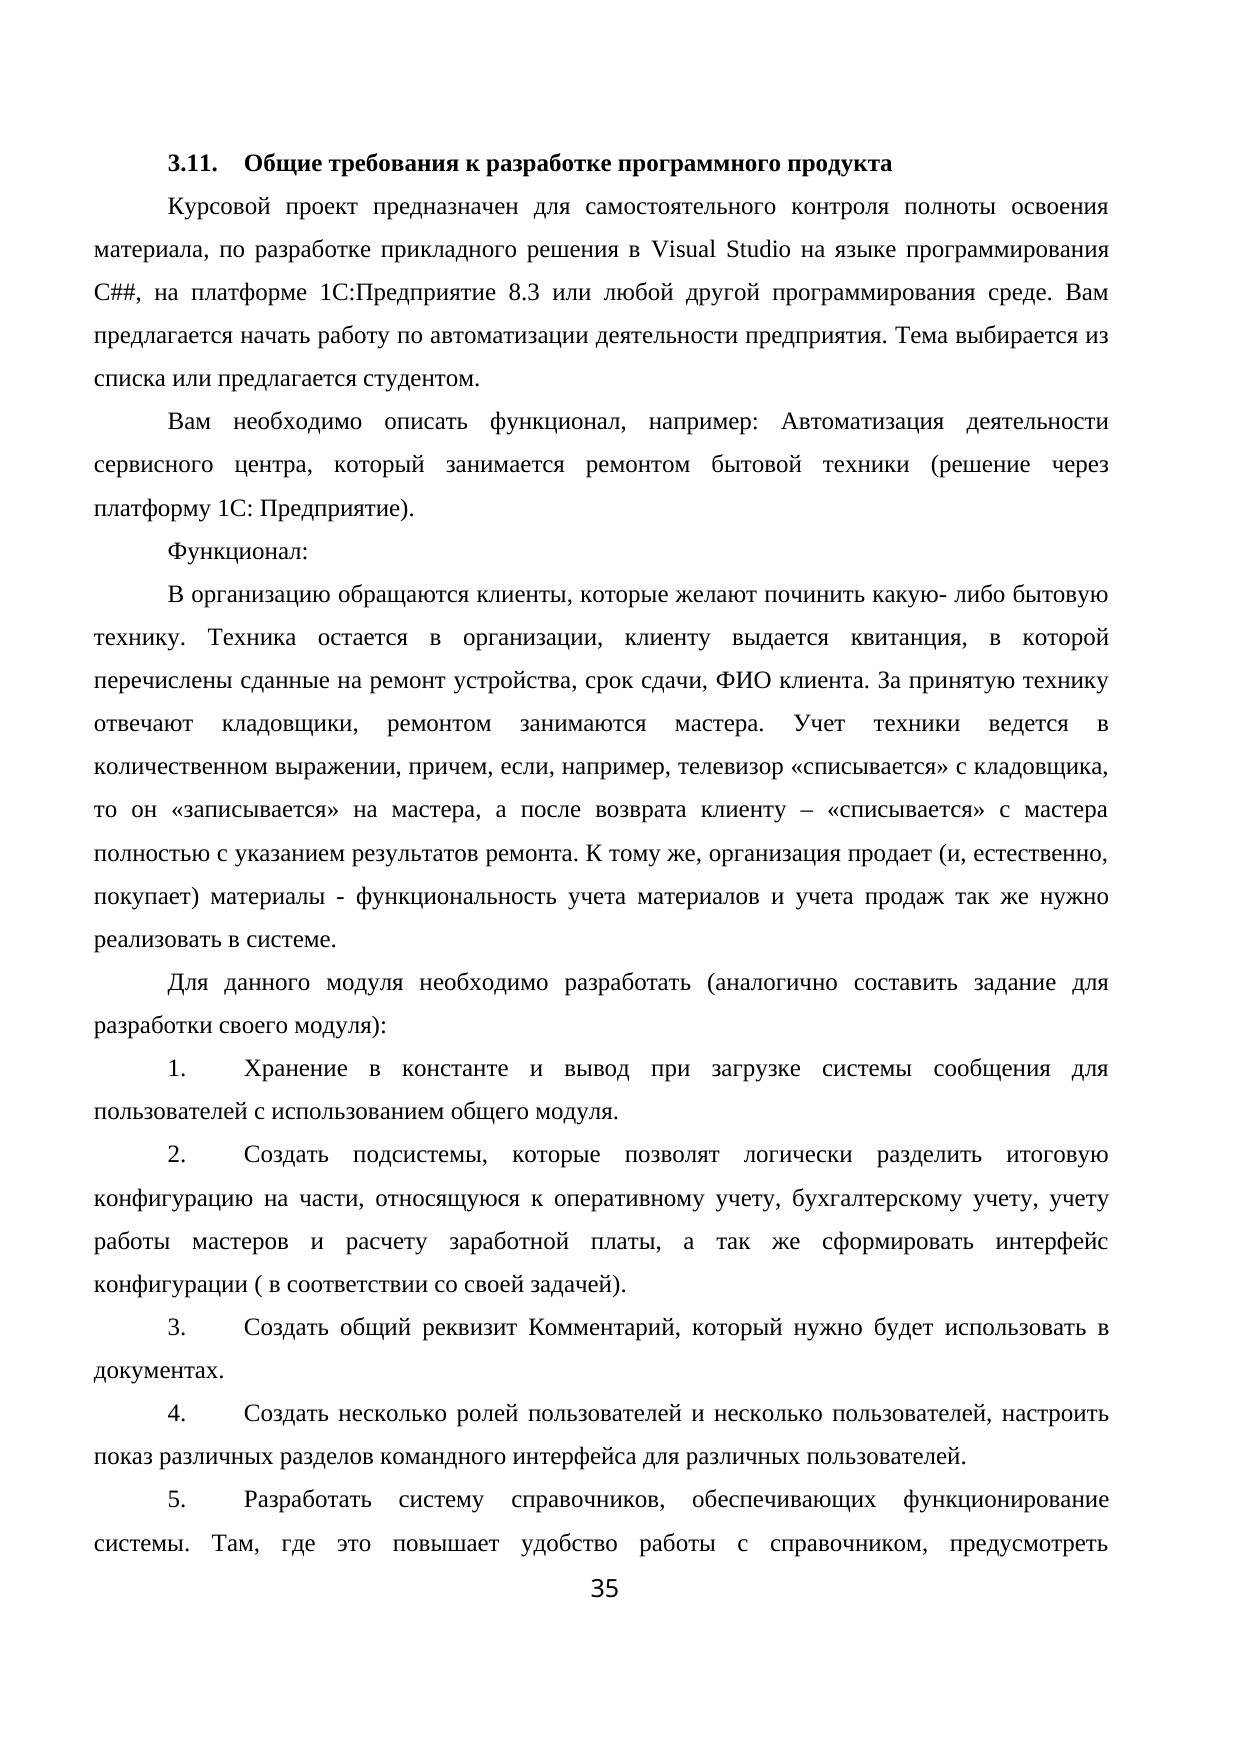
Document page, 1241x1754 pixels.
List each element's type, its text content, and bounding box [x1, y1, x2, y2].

text Функционал: [94, 536, 1110, 564]
text 1. Хранение в константе и вывод при загрузке системы сообщения для пользователей с использованием общего модуля. [94, 1053, 1110, 1125]
text 4. Создать несколько ролей пользователей и несколько пользователей, настроить показ различных разделов командного интерфейса для различных пользователей. [94, 1398, 1110, 1470]
text Вам необходимо описать функционал, например: Автоматизация деятельности сервисного центра, который занимается ремонтом бытовой техники (решение через платформу 1С: Предприятие). [94, 406, 1110, 521]
text Для данного модуля необходимо разработать (аналогично составить задание для разработки своего модуля): [94, 967, 1110, 1039]
text 3. Создать общий реквизит Комментарий, который нужно будет использовать в документах. [94, 1312, 1110, 1384]
text В организацию обращаются клиенты, которые желают починить какую- либо бытовую технику. Техника остается в организации, клиенту выдается квитанция, в которой перечислены сданные на ремонт устройства, срок сдачи, ФИО клиента. За принятую технику отвечают кладовщики, ремонтом занимаются мастера. Учет техники ведется в количественном выражении, причем, если, например, телевизор «списывается» с кладовщика, то он «записывается» на мастера, а после возврата клиенту – «списывается» с мастера полностью с указанием результатов ремонта. К тому же, организация продает (и, естественно, покупает) материалы - функциональность учета материалов и учета продаж так же нужно реализовать в системе. [94, 579, 1110, 953]
subtitle Общие требования к разработке программного продукта [94, 148, 1116, 176]
text 2. Создать подсистемы, которые позволят логически разделить итоговую конфигурацию на части, относящуюся к оперативному учету, бухгалтерскому учету, учету работы мастеров и расчету заработной платы, а так же сформировать интерфейс конфигурации ( в соответствии со своей задачей). [94, 1139, 1110, 1298]
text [94, 1484, 1110, 1556]
text Курсовой проект предназначен для самостоятельного контроля полноты освоения материала, по разработке прикладного решения в Visual Studio на языке программирования C##, на платформе 1С:Предприятие 8.3 или любой другой программирования среде. Вам предлагается начать работу по автоматизации деятельности предприятия. Тема выбирается из списка или предлагается студентом. [94, 191, 1110, 392]
